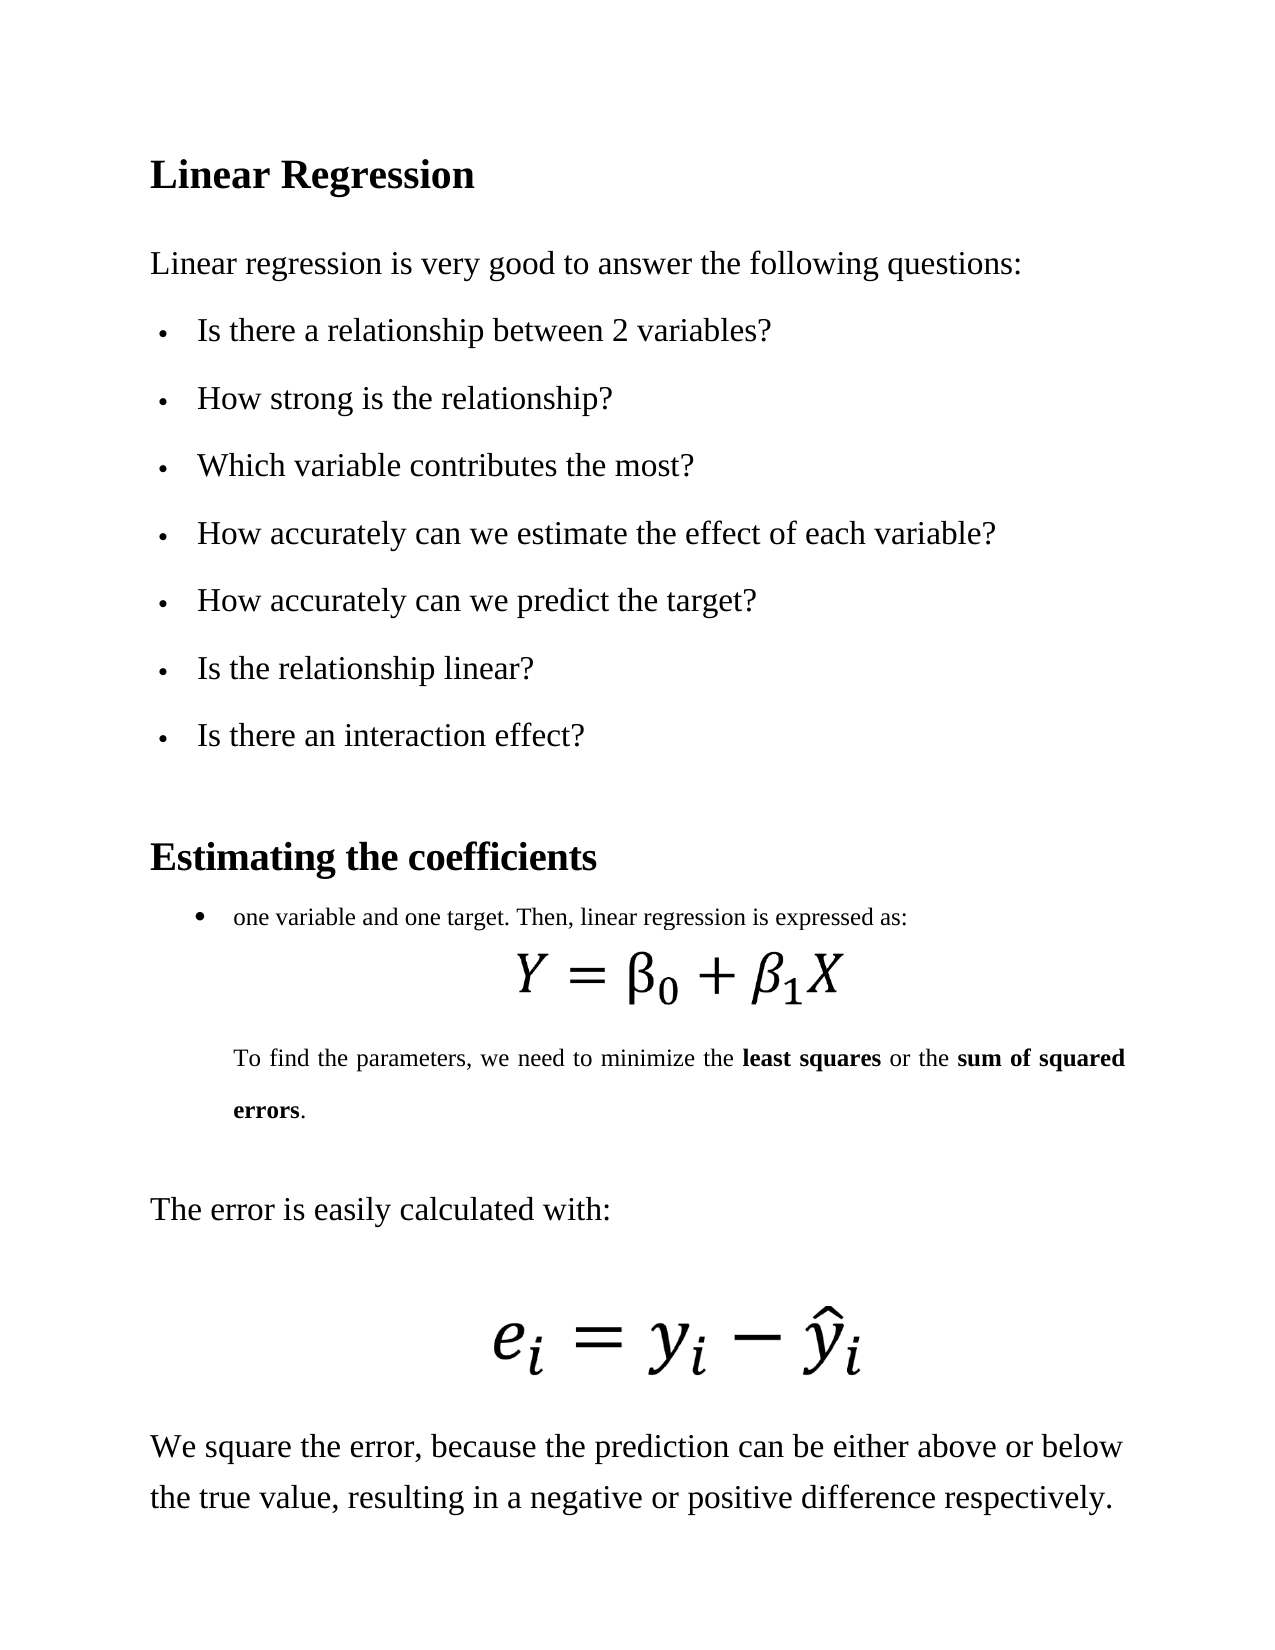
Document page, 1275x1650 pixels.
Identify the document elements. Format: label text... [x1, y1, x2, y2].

text Linear regression is very good to answer the following questions: [150, 243, 1125, 282]
text We square the error, because the prediction can be either above or below the true value, resulting in a negative or positive difference respectively. [150, 1412, 1125, 1516]
list Which variable contributes the most? [159, 446, 1125, 484]
text The error is easily calculated with: [150, 1175, 1125, 1227]
list To find the parameters, we need to minimize the least squares or the sum of squared errors. [233, 1020, 1125, 1123]
list How accurately can we estimate the effect of each variable? [159, 513, 1125, 552]
picture [479, 1279, 879, 1403]
list Is there an interaction effect? [159, 716, 1125, 754]
picture [508, 930, 850, 1020]
text Estimating the coefficients [150, 829, 1125, 879]
list one variable and one target. Then, linear regression is expressed as: [196, 879, 1125, 931]
list Is there a relationship between 2 variables? [159, 311, 1125, 349]
text Linear Regression [150, 150, 1125, 198]
list How strong is the relationship? [159, 378, 1125, 417]
list How accurately can we predict the target? [159, 581, 1125, 619]
list Is the relationship linear? [159, 648, 1125, 687]
